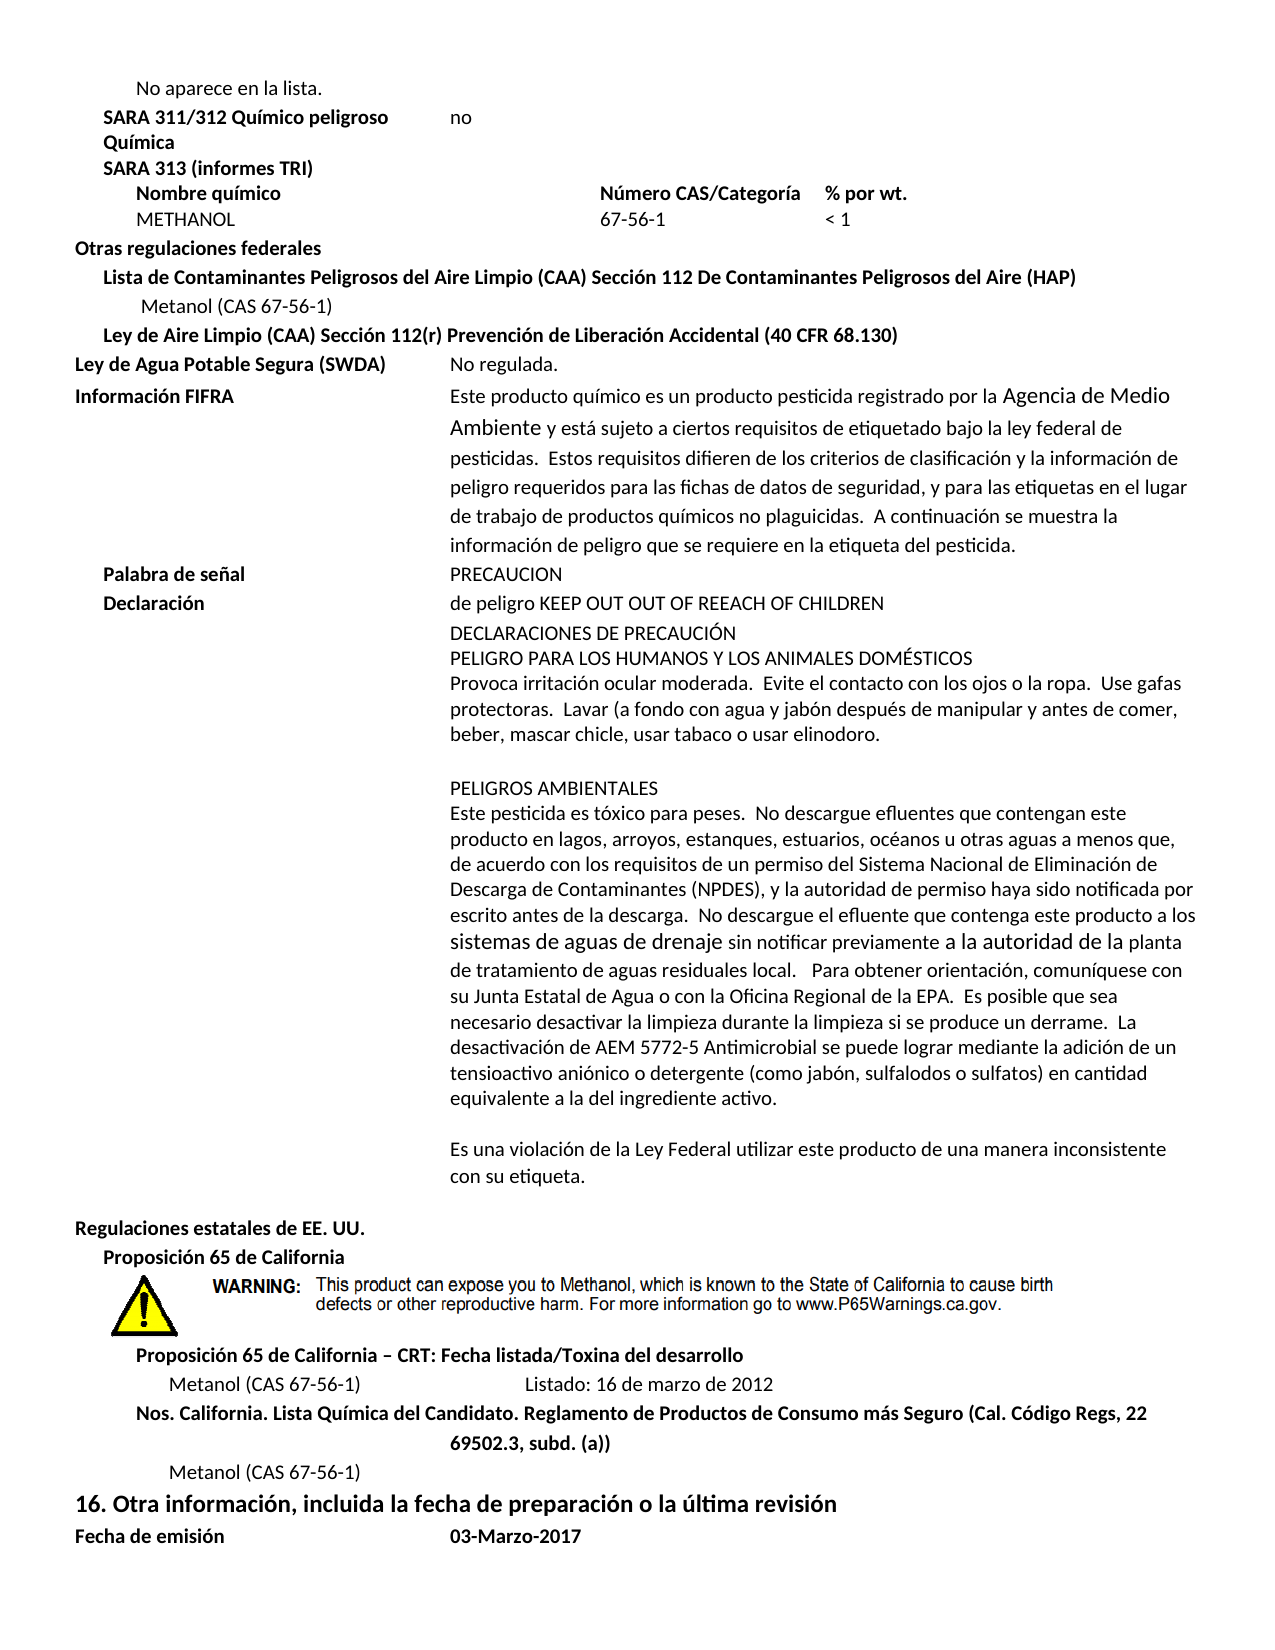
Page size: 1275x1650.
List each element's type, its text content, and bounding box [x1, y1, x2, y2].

text Nos. California. Lista Química del Candidato. Reglamento de Productos de Consumo más Seguro (Cal. Código Regs, 22 69502.3, subd. (a)) [75, 1401, 1200, 1455]
text Química [75, 129, 1200, 155]
text No aparece en la lista. [75, 75, 1200, 100]
text SARA 311/312 Químico peligroso no [75, 104, 1200, 129]
text Declaración de peligro KEEP OUT OUT OF REEACH OF CHILDREN [75, 591, 1200, 616]
text SARA 313 (informes TRI) [75, 155, 1200, 180]
text Ley de Agua Potable Segura (SWDA) No regulada. [75, 352, 1200, 377]
text Metanol (CAS 67-56-1) [75, 293, 1200, 319]
text Otras regulaciones federales [75, 235, 1200, 260]
text 16. Otra información, incluida la fecha de preparación o la última revisión [75, 1488, 1200, 1518]
text Fecha de emisión 03-Marzo-2017 [75, 1523, 1200, 1548]
text Este pesticida es tóxico para peses. No descargue efluentes que contengan este producto en lagos, arroyos, estanques, estuarios, océanos u otras aguas a menos que, de acuerdo con los requisitos de un permiso del Sistema Nacional de Eliminación de Descarga de Contaminantes (NPDES), y la autoridad de permiso haya sido notificada por escrito antes de la descarga. No descargue el efluente que contenga este producto a los sistemas de aguas de drenaje sin notificar previamente a la autoridad de la planta de tratamiento de aguas residuales local. Para obtener orientación, comuníquese con su Junta Estatal de Agua o con la Oficina Regional de la EPA. Es posible que sea necesario desactivar la limpieza durante la limpieza si se produce un derrame. La desactivación de AEM 5772-5 Antimicrobial se puede lograr mediante la adición de un tensioactivo aniónico o detergente (como jabón, sulfalodos o sulfatos) en cantidad equivalente a la del ingrediente activo. [75, 800, 1200, 1111]
text Provoca irritación ocular moderada. Evite el contacto con los ojos o la ropa. Use gafas protectoras. Lavar (a fondo con agua y jabón después de manipular y antes de comer, beber, mascar chicle, usar tabaco o usar elinodoro. [75, 671, 1200, 747]
text Información FIFRA Este producto químico es un producto pesticida registrado por la Agencia de Medio Ambiente y está sujeto a ciertos requisitos de etiquetado bajo la ley federal de pesticidas. Estos requisitos difieren de los criterios de clasificación y la información de peligro requeridos para las fichas de datos de seguridad, y para las etiquetas en el lugar de trabajo de productos químicos no plaguicidas. A continuación se muestra la información de peligro que se requiere en la etiqueta del pesticida. [75, 381, 1200, 558]
text Metanol (CAS 67-56-1) [75, 1459, 1200, 1484]
text Metanol (CAS 67-56-1) Listado: 16 de marzo de 2012 [75, 1371, 1200, 1397]
text Palabra de señal PRECAUCION [75, 561, 1200, 587]
text DECLARACIONES DE PRECAUCIÓN [75, 620, 1200, 645]
text Ley de Aire Limpio (CAA) Sección 112(r) Prevención de Liberación Accidental (40 CFR 68.130) [75, 322, 1200, 348]
text PELIGRO PARA LOS HUMANOS Y LOS ANIMALES DOMÉSTICOS [75, 645, 1200, 671]
text Regulaciones estatales de EE. UU. [75, 1215, 1200, 1240]
text Proposición 65 de California – CRT: Fecha listada/Toxina del desarrollo [75, 1342, 1200, 1368]
text Proposición 65 de California [75, 1244, 1200, 1269]
text Es una violación de la Ley Federal utilizar este producto de una manera inconsistente con su etiqueta. [75, 1136, 1200, 1189]
text Lista de Contaminantes Peligrosos del Aire Limpio (CAA) Sección 112 De Contaminantes Peligrosos del Aire (HAP) [75, 264, 1200, 289]
picture [75, 1273, 1094, 1338]
text PELIGROS AMBIENTALES [75, 775, 1200, 800]
text Nombre químico Número CAS/Categoría % por wt. [75, 180, 1200, 206]
text METHANOL 67-56-1 < 1 [75, 206, 1200, 231]
